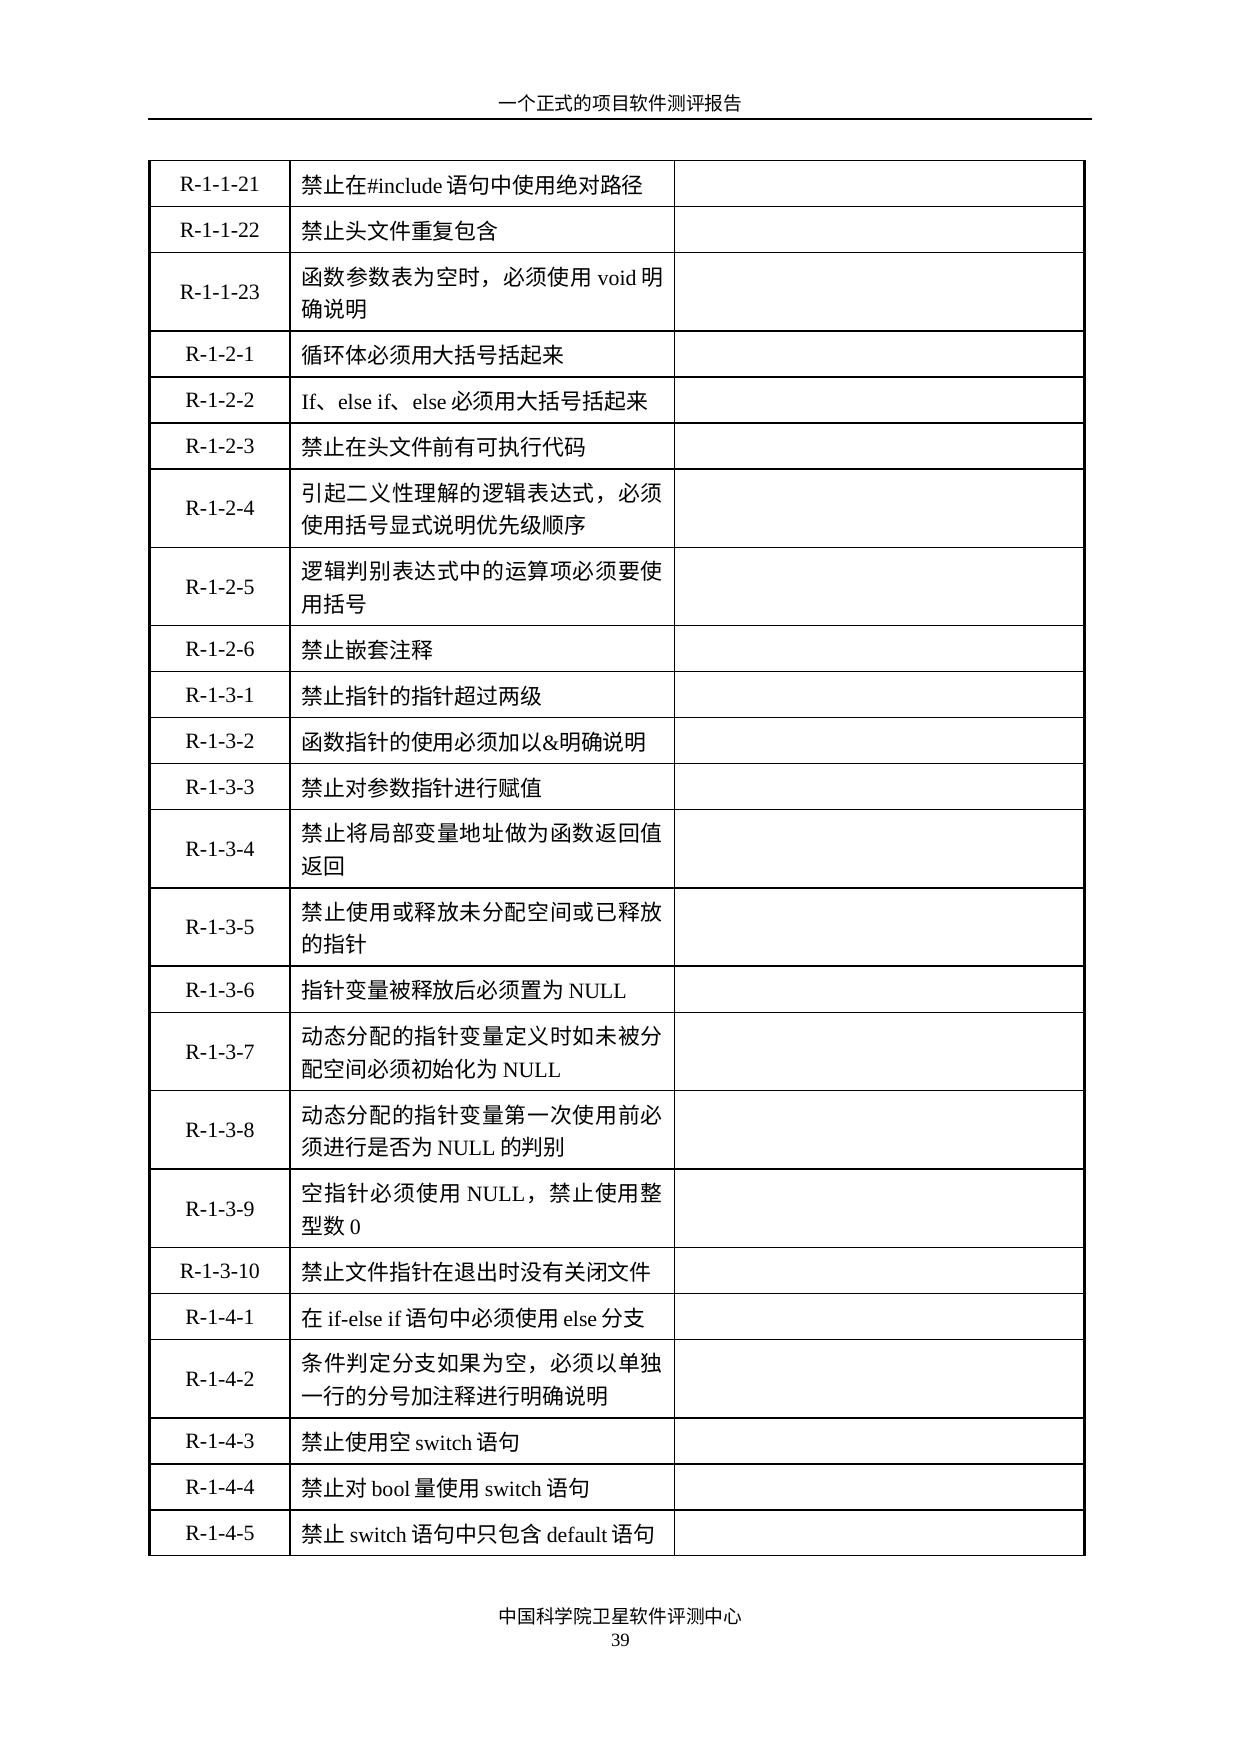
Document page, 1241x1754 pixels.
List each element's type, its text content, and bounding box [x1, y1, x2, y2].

table_cell R-1-4-1 [151, 1294, 289, 1338]
table_cell R-1-3-7 [151, 1013, 289, 1090]
table_cell 禁止头文件重复包含 [291, 207, 674, 252]
table_cell 禁止文件指针在退出时没有关闭文件 [291, 1248, 674, 1293]
table_cell R-1-2-3 [151, 424, 289, 468]
table_cell R-1-2-4 [151, 470, 289, 546]
table_cell R-1-3-2 [151, 718, 289, 763]
table_cell 禁止switch语句中只包含default语句 [291, 1511, 674, 1555]
table_cell [675, 1294, 1083, 1338]
table_cell R-1-2-1 [151, 332, 289, 376]
table_cell R-1-3-5 [151, 889, 289, 965]
table_cell [675, 810, 1083, 887]
table_cell [675, 1091, 1083, 1168]
table_cell [675, 889, 1083, 965]
table_cell R-1-4-2 [151, 1340, 289, 1417]
table_cell 函数参数表为空时，必须使用void明确说明 [291, 253, 674, 330]
table_cell R-1-3-9 [151, 1170, 289, 1247]
table_cell R-1-1-23 [151, 253, 289, 330]
table_cell [675, 672, 1083, 717]
table_cell [675, 967, 1083, 1011]
table_cell [675, 470, 1083, 546]
table_cell [675, 1465, 1083, 1509]
table_cell [675, 253, 1083, 330]
table_cell [675, 424, 1083, 468]
table_cell R-1-1-22 [151, 207, 289, 252]
table_cell 禁止指针的指针超过两级 [291, 672, 674, 717]
table_cell R-1-1-21 [151, 161, 289, 206]
table_cell 循环体必须用大括号括起来 [291, 332, 674, 376]
table_cell [675, 548, 1083, 625]
table_cell 引起二义性理解的逻辑表达式，必须使用括号显式说明优先级顺序 [291, 470, 674, 546]
table_cell 逻辑判别表达式中的运算项必须要使用括号 [291, 548, 674, 625]
table_cell 在if-else if语句中必须使用else分支 [291, 1294, 674, 1338]
table_cell R-1-4-5 [151, 1511, 289, 1555]
table_cell [675, 161, 1083, 206]
table_cell R-1-3-4 [151, 810, 289, 887]
table_cell R-1-3-8 [151, 1091, 289, 1168]
table_cell 禁止对参数指针进行赋值 [291, 764, 674, 808]
table_cell 禁止对bool量使用switch语句 [291, 1465, 674, 1509]
table_cell 禁止使用或释放未分配空间或已释放的指针 [291, 889, 674, 965]
table_cell R-1-4-3 [151, 1419, 289, 1463]
table_cell [675, 1170, 1083, 1247]
table_cell [675, 1013, 1083, 1090]
table_cell [675, 332, 1083, 376]
table_cell R-1-3-10 [151, 1248, 289, 1293]
table_cell 禁止嵌套注释 [291, 626, 674, 671]
table_cell 空指针必须使用NULL，禁止使用整型数0 [291, 1170, 674, 1247]
table_cell 禁止在#include语句中使用绝对路径 [291, 161, 674, 206]
table_cell 禁止在头文件前有可执行代码 [291, 424, 674, 468]
table_cell [675, 1340, 1083, 1417]
table_cell R-1-2-5 [151, 548, 289, 625]
table_cell 动态分配的指针变量定义时如未被分配空间必须初始化为NULL [291, 1013, 674, 1090]
table_cell 禁止将局部变量地址做为函数返回值返回 [291, 810, 674, 887]
table_cell R-1-2-6 [151, 626, 289, 671]
table_cell R-1-3-1 [151, 672, 289, 717]
table_cell 指针变量被释放后必须置为NULL [291, 967, 674, 1011]
table_cell 条件判定分支如果为空，必须以单独一行的分号加注释进行明确说明 [291, 1340, 674, 1417]
table_cell 禁止使用空switch语句 [291, 1419, 674, 1463]
table_cell R-1-4-4 [151, 1465, 289, 1509]
table_cell R-1-3-6 [151, 967, 289, 1011]
table_cell [675, 207, 1083, 252]
table_cell [675, 718, 1083, 763]
table_cell [675, 764, 1083, 808]
table_cell [675, 1419, 1083, 1463]
table_cell R-1-3-3 [151, 764, 289, 808]
table_cell [675, 1248, 1083, 1293]
table_cell If、else if、else必须用大括号括起来 [291, 378, 674, 422]
table_cell R-1-2-2 [151, 378, 289, 422]
table_cell 函数指针的使用必须加以&明确说明 [291, 718, 674, 763]
table_cell [675, 378, 1083, 422]
table_cell [675, 626, 1083, 671]
table_cell [675, 1511, 1083, 1555]
table_cell 动态分配的指针变量第一次使用前必须进行是否为NULL的判别 [291, 1091, 674, 1168]
